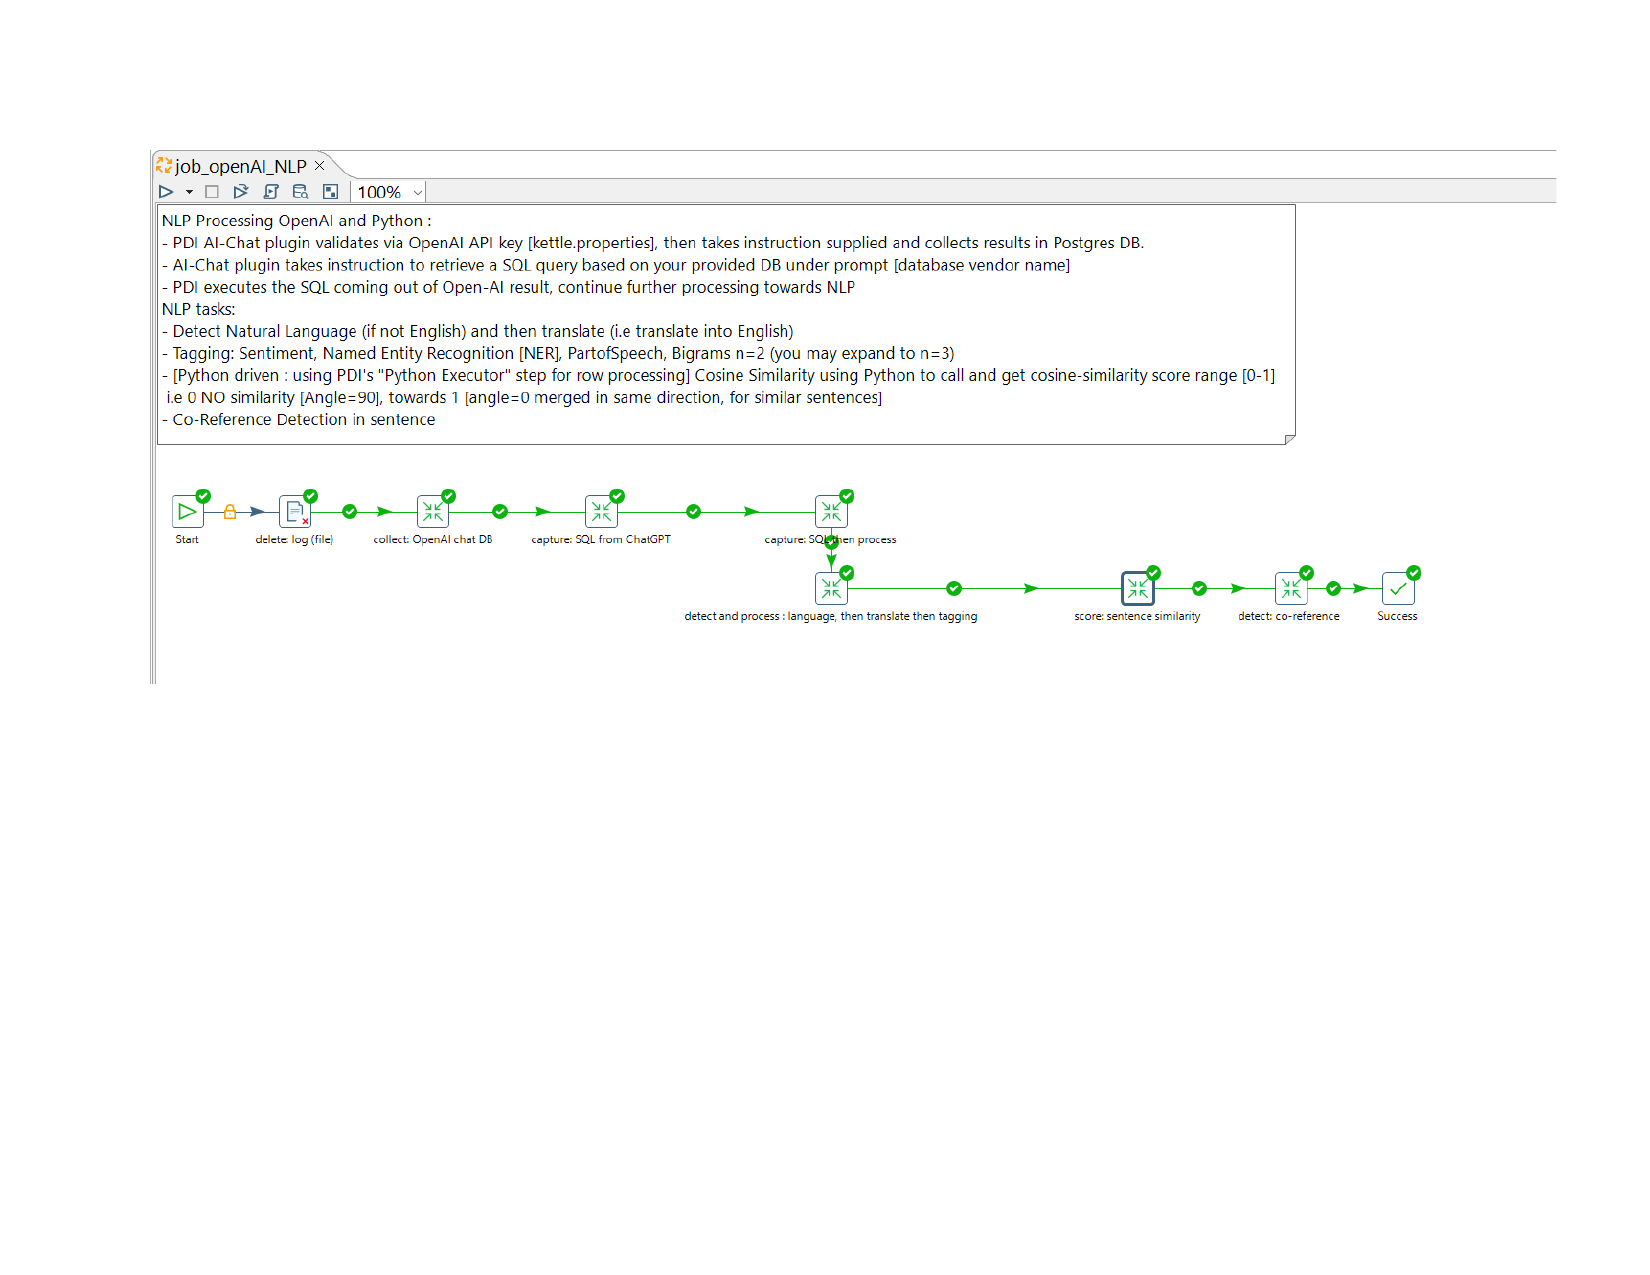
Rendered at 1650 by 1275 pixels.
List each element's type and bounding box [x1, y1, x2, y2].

picture [150, 150, 1557, 684]
